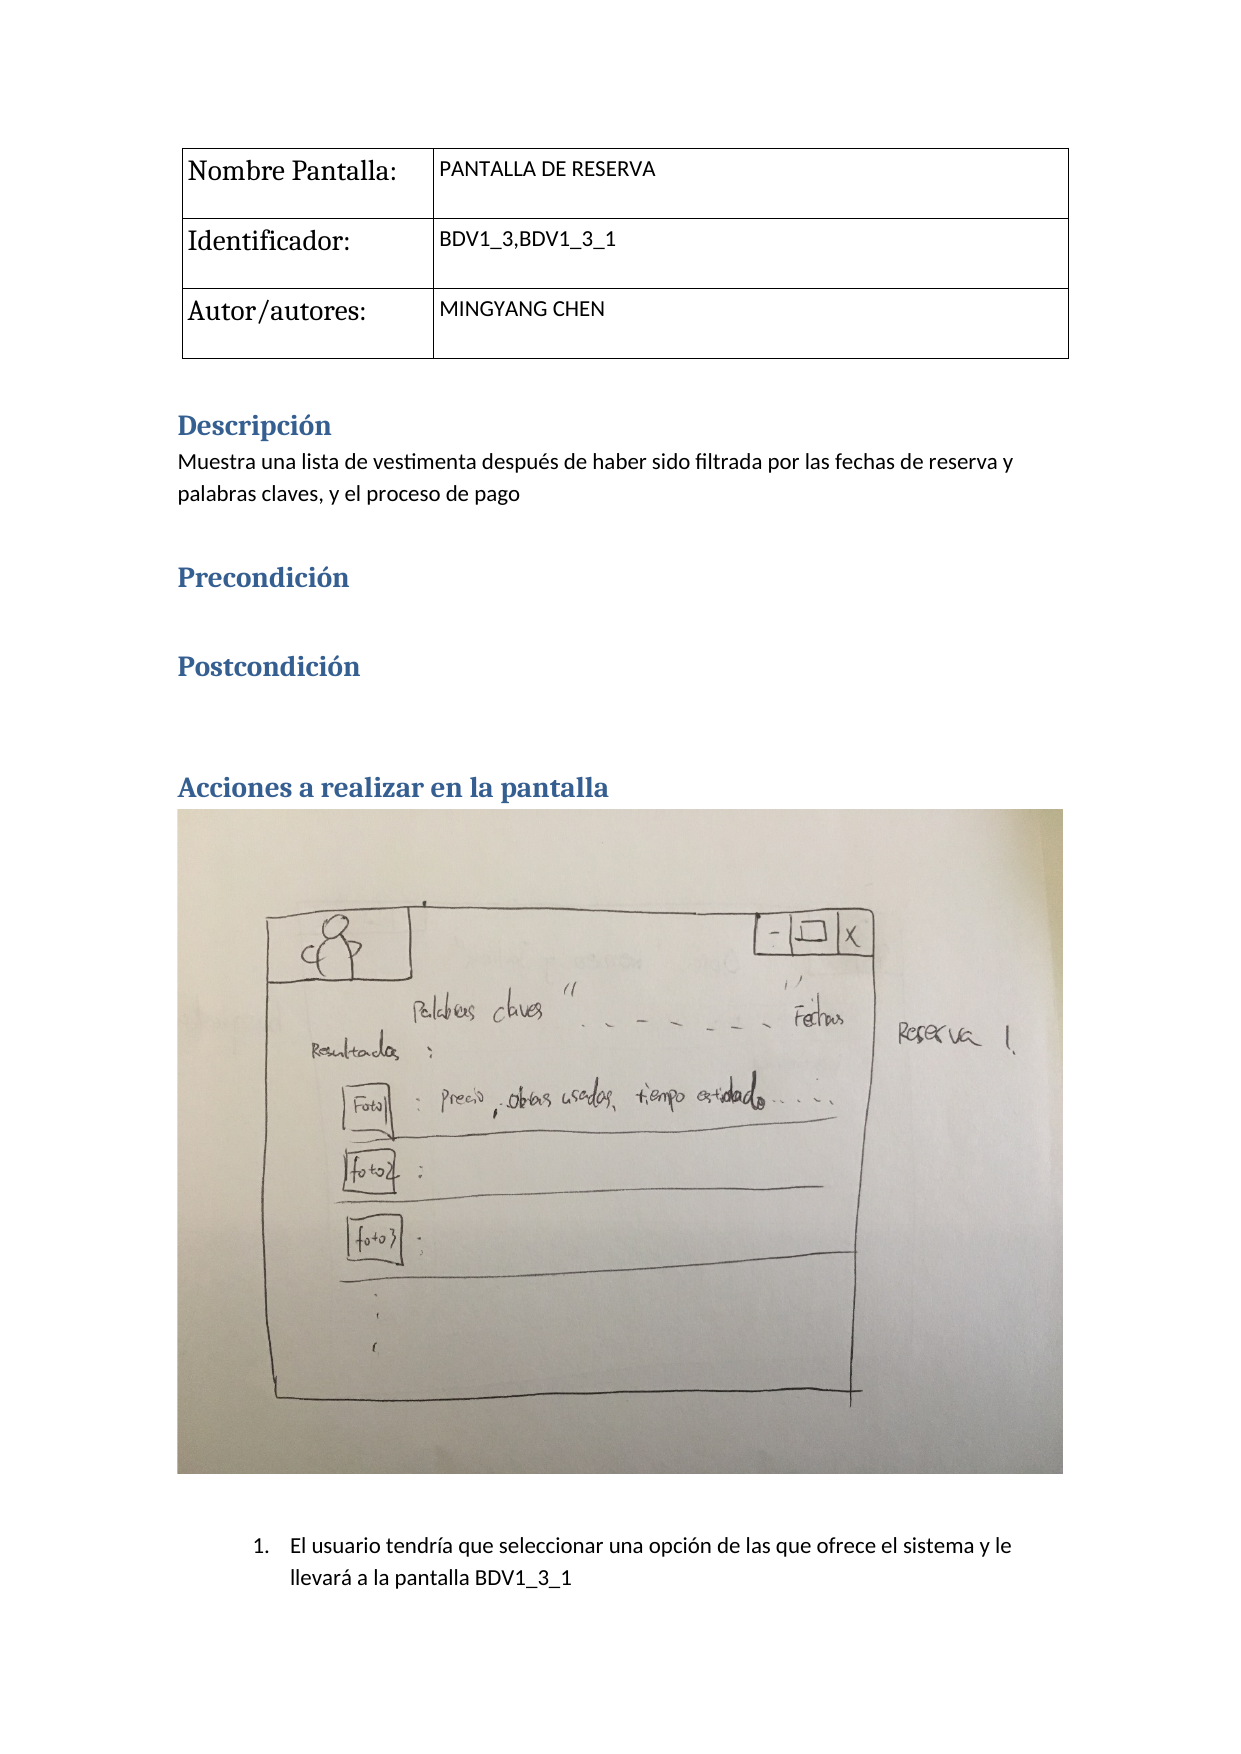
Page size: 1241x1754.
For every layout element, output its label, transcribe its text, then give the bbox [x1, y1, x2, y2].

list El usuario tendría que seleccionar una opción de las que ofrece el sistema y le llevará a la pantalla BDV1_3_1 [252, 1531, 1063, 1591]
text Precondición [177, 562, 1063, 595]
picture [177, 809, 1063, 1474]
table_cell Autor/autores: [183, 289, 433, 358]
table_header Nombre Pantalla: [183, 149, 433, 218]
text Acciones a realizar en la pantalla [177, 771, 1063, 804]
table_cell MINGYANG CHEN [434, 289, 1068, 358]
text Muestra una lista de vestimenta después de haber sido filtrada por las fechas de reserva y palabras claves, y el proceso de pago [177, 447, 1063, 507]
table_header PANTALLA DE RESERVA [434, 149, 1068, 218]
text Postcondición [177, 650, 1063, 684]
text Descripción [177, 409, 1063, 442]
table_cell Identificador: [183, 219, 433, 288]
table_cell BDV1_3,BDV1_3_1 [434, 219, 1068, 288]
